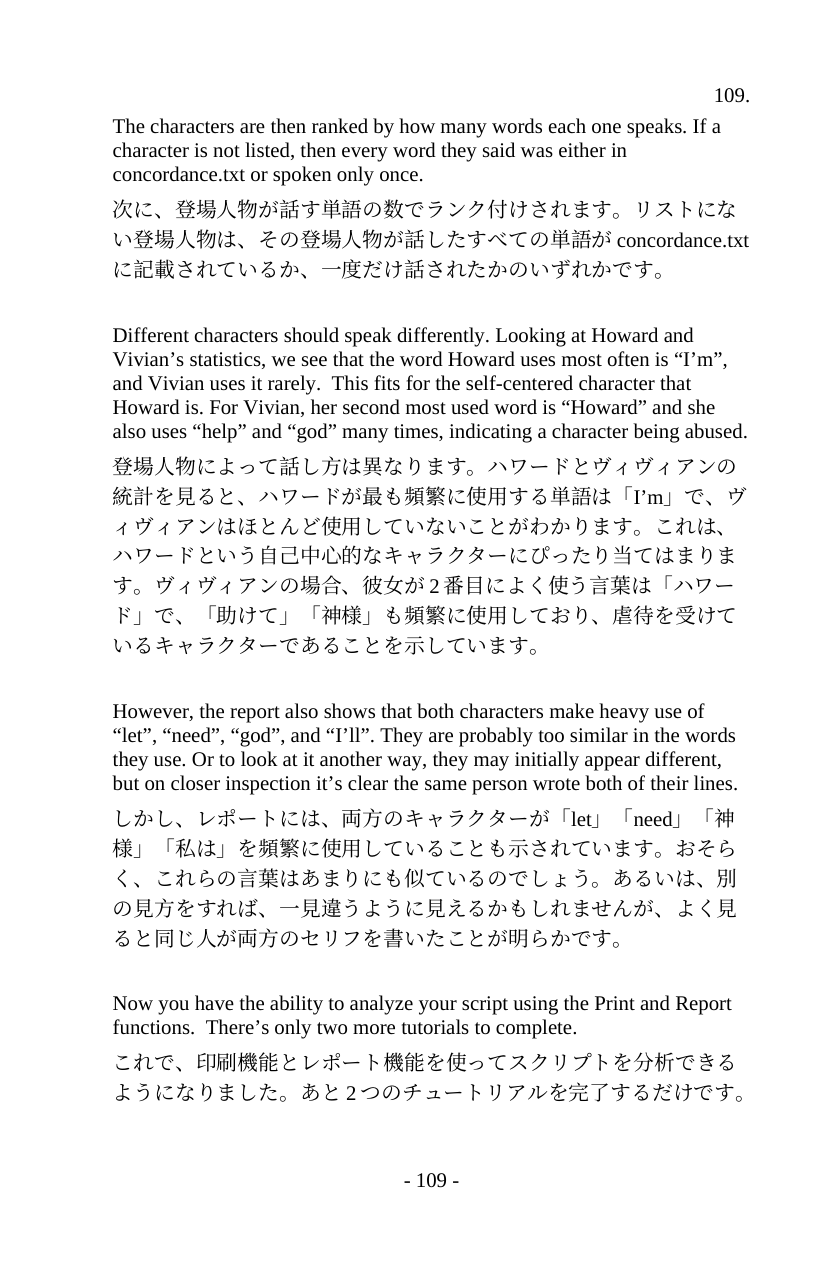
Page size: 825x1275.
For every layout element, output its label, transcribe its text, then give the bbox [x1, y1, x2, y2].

text 登場人物によって話し方は異なります。ハワードとヴィヴィアンの統計を見ると、ハワードが最も頻繁に使用する単語は「I’m」で、ヴィヴィアンはほとんど使用していないことがわかります。これは、ハワードという自己中心的なキャラクターにぴったり当てはまります。ヴィヴィアンの場合、彼女が2番目によく使う言葉は「ハワード」で、「助けて」「神様」も頻繁に使用しており、虐待を受けているキャラクターであることを示しています。 [112, 450, 750, 659]
text Different characters should speak differently. Looking at Howard and Vivian’s statistics, we see that the word Howard uses most often is “I’m”, and Vivian uses it rarely. This fits for the self-centered character that Howard is. For Vivian, her second most used word is “Howard” and she also uses “help” and “god” many times, indicating a character being abused. [112, 322, 750, 443]
text The characters are then ranked by how many words each one speaks. If a character is not listed, then every word they said was either in concordance.txt or spoken only once. [112, 114, 750, 186]
text これで、印刷機能とレポート機能を使ってスクリプトを分析できるようになりました。あと2つのチュートリアルを完了するだけです。 [112, 1047, 750, 1106]
text 次に、登場人物が話す単語の数でランク付けされます。リストにない登場人物は、その登場人物が話したすべての単語がconcordance.txtに記載されているか、一度だけ話されたかのいずれかです。 [112, 194, 750, 283]
text Now you have the ability to analyze your script using the Print and Report functions. There’s only two more tutorials to complete. [112, 991, 750, 1039]
text However, the report also shows that both characters make heavy use of “let”, “need”, “god”, and “I’ll”. They are probably too similar in the words they use. Or to look at it another way, they may initially appear different, but on closer inspection it’s clear the same person wrote both of their lines. [112, 699, 750, 795]
text しかし、レポートには、両方のキャラクターが「let」「need」「神様」「私は」を頻繁に使用していることも示されています。おそらく、これらの言葉はあまりにも似ているのでしょう。あるいは、別の見方をすれば、一見違うように見えるかもしれませんが、よく見ると同じ人が両方のセリフを書いたことが明らかです。 [112, 802, 750, 952]
